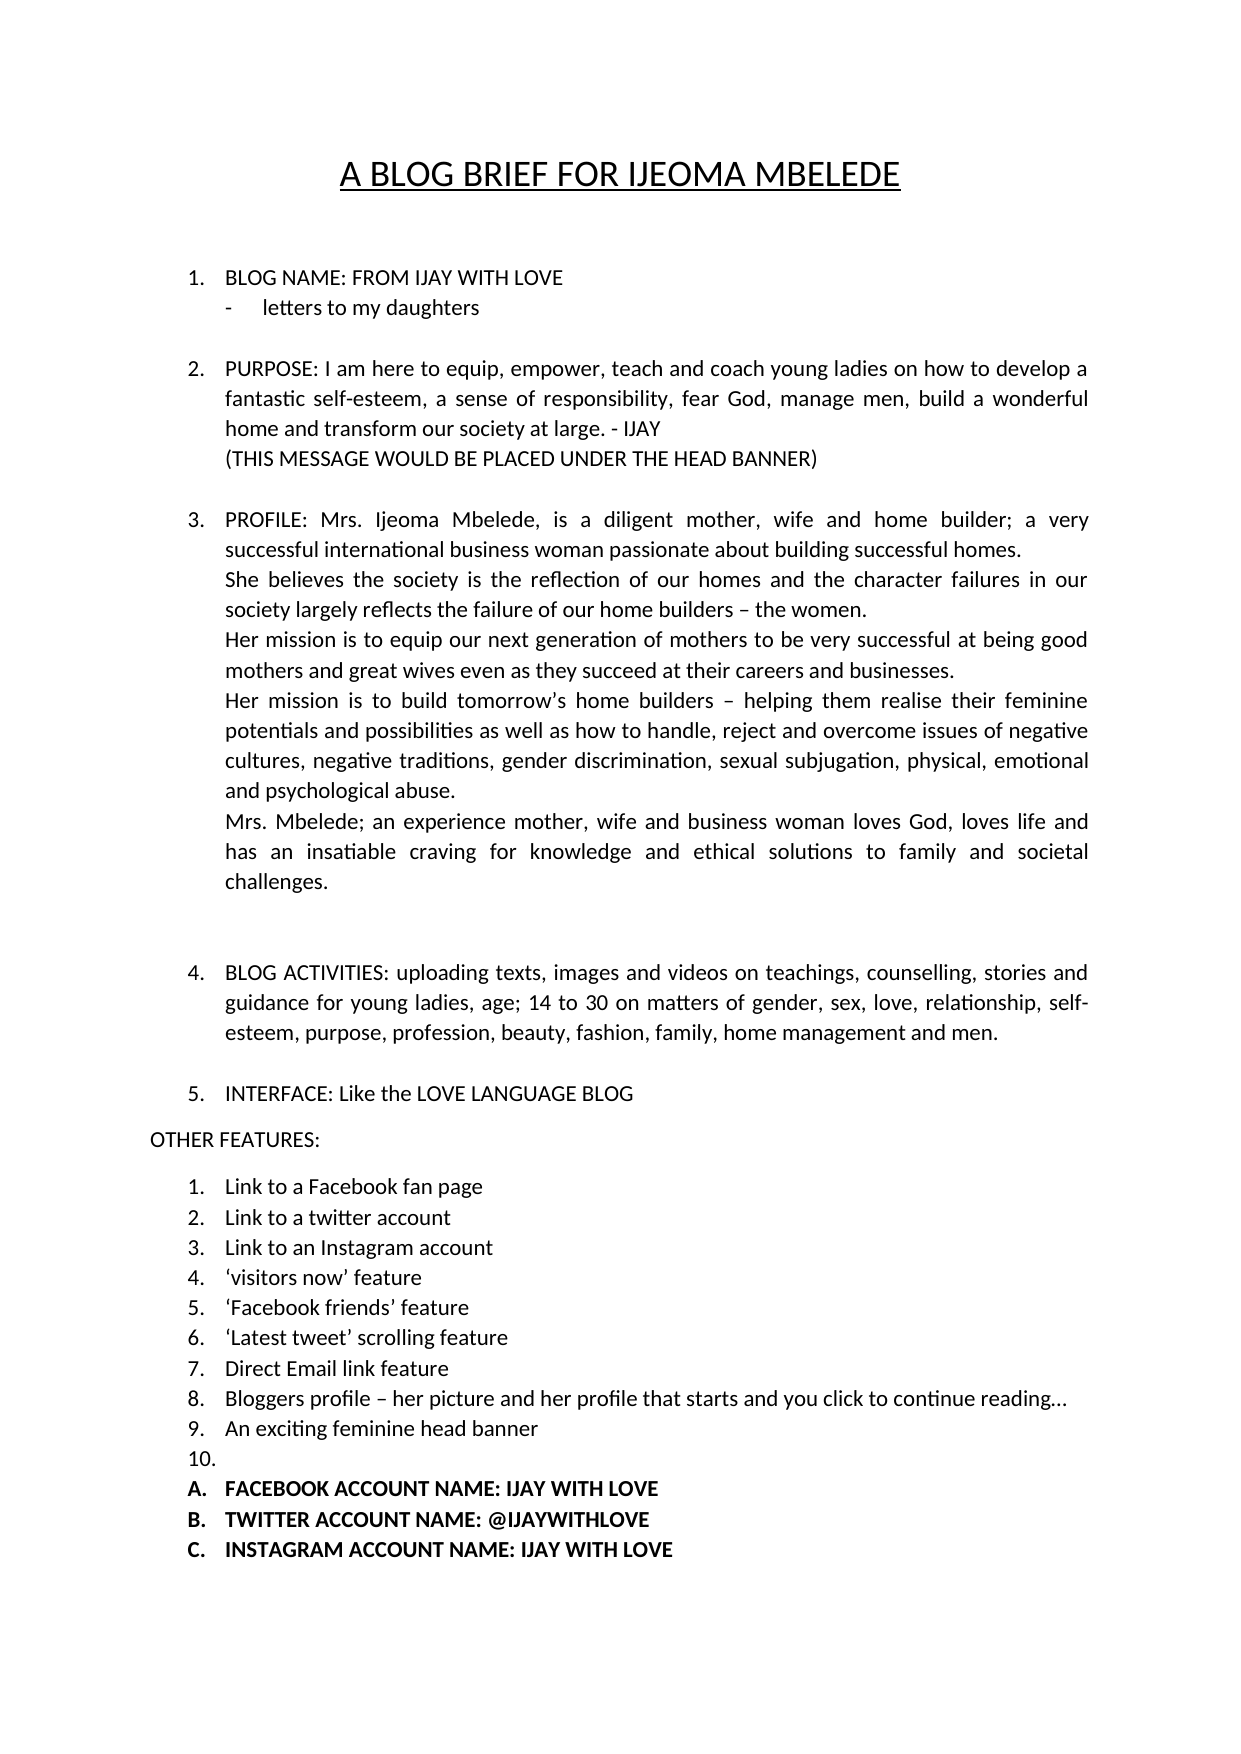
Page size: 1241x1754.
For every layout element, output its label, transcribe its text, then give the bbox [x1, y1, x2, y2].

list ‘Facebook friends’ feature [187, 1293, 1090, 1321]
list She believes the society is the reflection of our homes and the character failures in our society largely reflects the failure of our home builders – the women. [225, 565, 1090, 623]
list INSTAGRAM ACCOUNT NAME: IJAY WITH LOVE [187, 1535, 1090, 1563]
list TWITTER ACCOUNT NAME: @IJAYWITHLOVE [187, 1505, 1090, 1533]
list Link to an Instagram account [187, 1233, 1090, 1261]
list INTERFACE: Like the LOVE LANGUAGE BLOG [187, 1079, 1090, 1107]
list letters to my daughters [225, 293, 1090, 321]
list BLOG ACTIVITIES: uploading texts, images and videos on teachings, counselling, stories and guidance for young ladies, age; 14 to 30 on matters of gender, sex, love, relationship, self-esteem, purpose, profession, beauty, fashion, family, home management and men. [187, 958, 1090, 1046]
list Link to a twitter account [187, 1203, 1090, 1231]
list Direct Email link feature [187, 1354, 1090, 1382]
list FACEBOOK ACCOUNT NAME: IJAY WITH LOVE [187, 1474, 1090, 1502]
list BLOG NAME: FROM IJAY WITH LOVE [187, 263, 1090, 291]
list Mrs. Mbelede; an experience mother, wife and business woman loves God, loves life and has an insatiable craving for knowledge and ethical solutions to family and societal challenges. [225, 807, 1090, 895]
list Her mission is to build tomorrow’s home builders – helping them realise their feminine potentials and possibilities as well as how to handle, reject and overcome issues of negative cultures, negative traditions, gender discrimination, sexual subjugation, physical, emotional and psychological abuse. [225, 686, 1090, 804]
list ‘visitors now’ feature [187, 1263, 1090, 1291]
list PURPOSE: I am here to equip, empower, teach and coach young ladies on how to develop a fantastic self-esteem, a sense of responsibility, fear God, manage men, build a wonderful home and transform our society at large. - IJAY [187, 354, 1090, 442]
list Bloggers profile – her picture and her profile that starts and you click to continue reading… [187, 1384, 1090, 1412]
list PROFILE: Mrs. Ijeoma Mbelede, is a diligent mother, wife and home builder; a very successful international business woman passionate about building successful homes. [187, 505, 1090, 563]
list (THIS MESSAGE WOULD BE PLACED UNDER THE HEAD BANNER) [225, 444, 1090, 472]
list Link to a Facebook fan page [187, 1172, 1090, 1200]
list An exciting feminine head banner [187, 1414, 1090, 1442]
text OTHER FEATURES: [150, 1126, 1090, 1153]
list ‘Latest tweet’ scrolling feature [187, 1323, 1090, 1351]
list Her mission is to equip our next generation of mothers to be very successful at being good mothers and great wives even as they succeed at their careers and businesses. [225, 626, 1090, 684]
text A BLOG BRIEF FOR IJEOMA MBELEDE [150, 150, 1090, 196]
